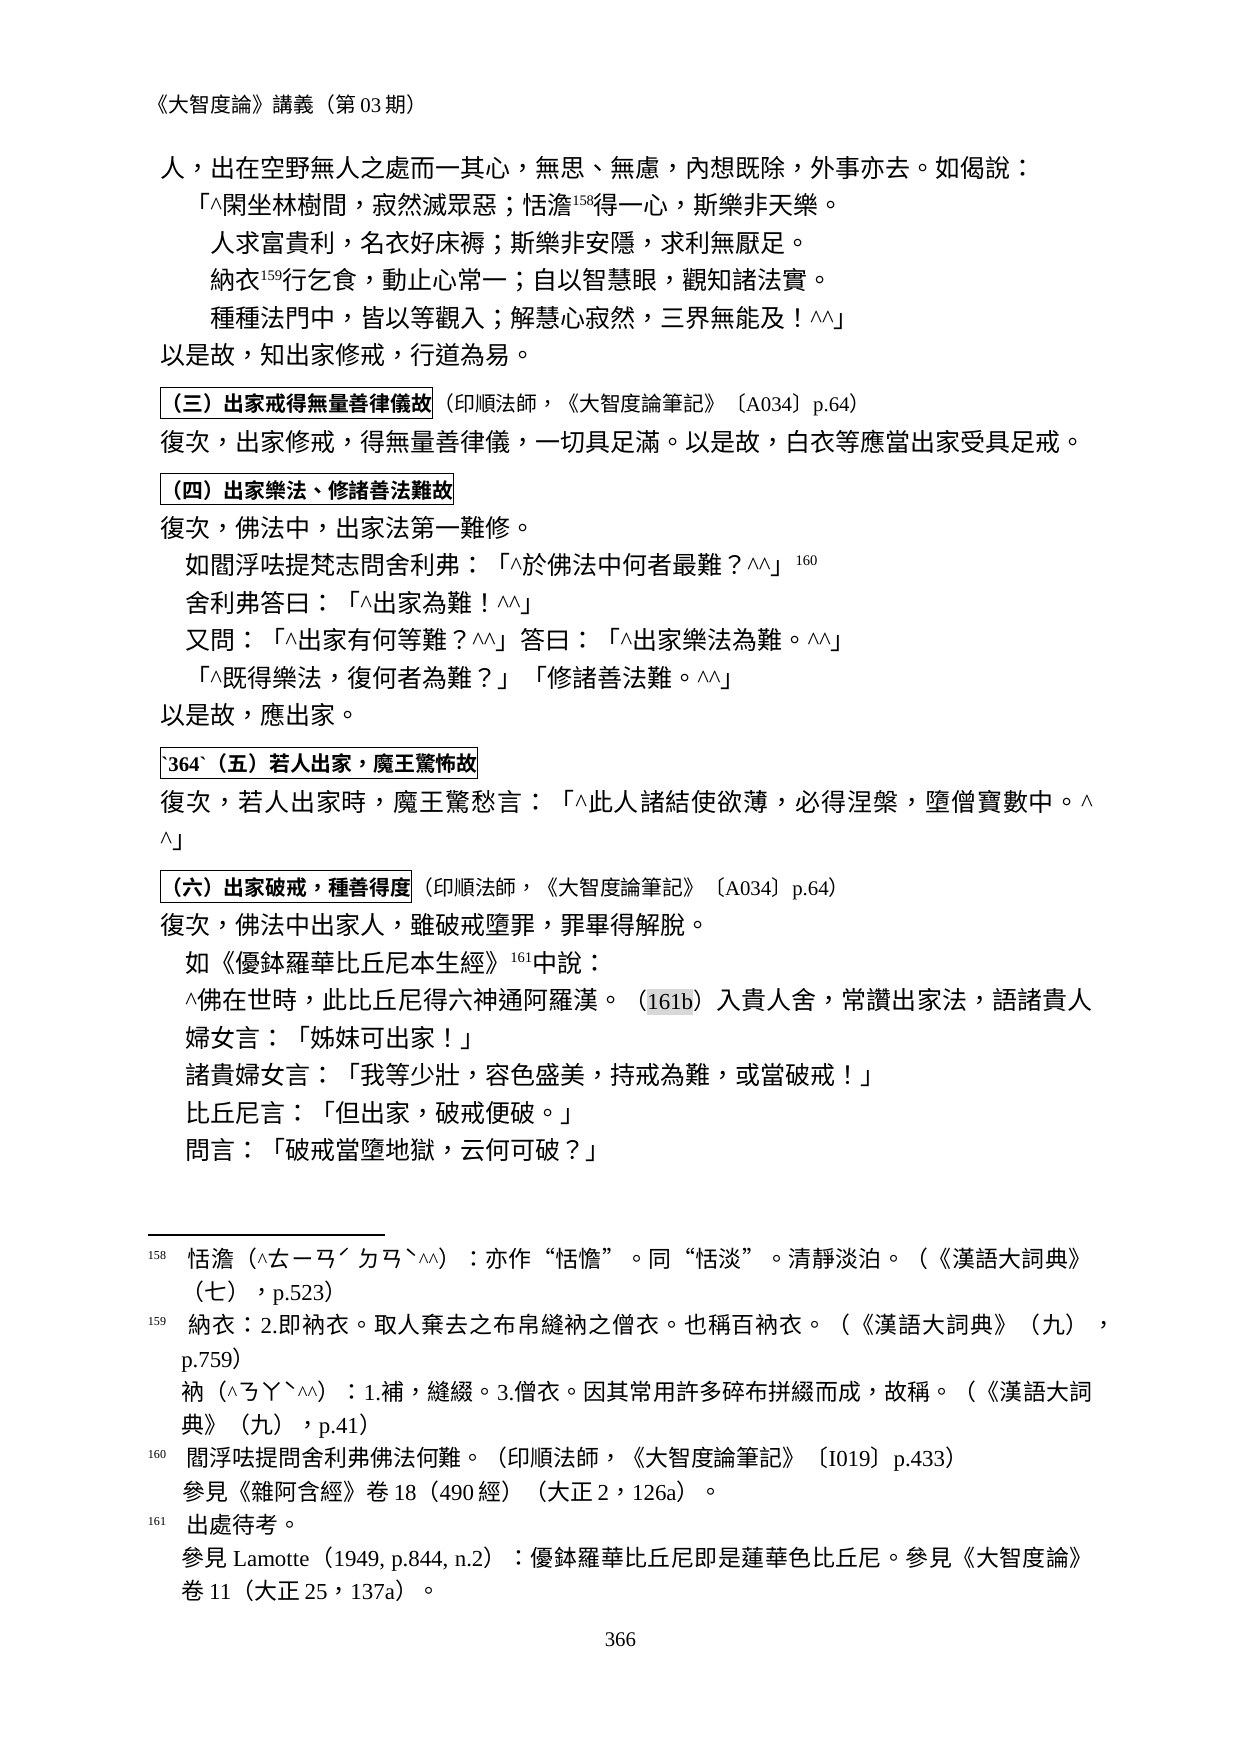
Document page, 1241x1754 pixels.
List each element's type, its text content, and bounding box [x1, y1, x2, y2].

text （四）出家樂法、修諸善法難故 [160, 470, 1092, 508]
text ^佛在世時，此比丘尼得六神通阿羅漢。（161b）入貴人舍，常讚出家法，語諸貴人婦女言：「姊妹可出家！」 [185, 980, 1092, 1055]
text 如《優鉢羅華比丘尼本生經》中說： [185, 943, 1092, 980]
text 復次，佛法中出家人，雖破戒墮罪，罪畢得解脫。 [160, 905, 1092, 943]
text 比丘尼言：「但出家，破戒便破。」 [185, 1093, 1092, 1130]
text 又問：「^出家有何等難？^^」答曰：「^出家樂法為難。^^」 [185, 620, 1092, 658]
text 如閻浮呿提梵志問舍利弗：「^於佛法中何者最難？^^」 [185, 545, 1092, 583]
text 納衣行乞食，動止心常一；自以智慧眼，觀知諸法實。 [210, 260, 1092, 298]
text 諸貴婦女言：「我等少壯，容色盛美，持戒為難，或當破戒！」 [185, 1055, 1092, 1093]
text `364`（五）若人出家，魔王驚怖故 [160, 744, 1092, 781]
text 人求富貴利，名衣好床褥；斯樂非安隱，求利無厭足。 [210, 223, 1092, 260]
text （三）出家戒得無量善律儀故（印順法師，《大智度論筆記》〔A034〕p.64） [160, 384, 1092, 421]
text 問言：「破戒當墮地獄，云何可破？」 [185, 1130, 1092, 1168]
text 舍利弗答曰：「^出家為難！^^」 [185, 583, 1092, 620]
text 復次，若人出家時，魔王驚愁言：「^此人諸結使欲薄，必得涅槃，墮僧寶數中。^^」 [160, 781, 1092, 856]
text 復次，佛法中，出家法第一難修。 [160, 508, 1092, 545]
text 「^既得樂法，復何者為難？」「修諸善法難。^^」 [185, 658, 1092, 695]
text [160, 148, 1092, 185]
text 「^閑坐林樹間，寂然滅眾惡；恬澹得一心，斯樂非天樂。 [185, 185, 1092, 223]
text （六）出家破戒，種善得度（印順法師，《大智度論筆記》〔A034〕p.64） [160, 868, 1092, 905]
text 以是故，知出家修戒，行道為易。 [160, 335, 1092, 373]
text 復次，出家修戒，得無量善律儀，一切具足滿。以是故，白衣等應當出家受具足戒。 [160, 421, 1092, 459]
text 以是故，應出家。 [160, 695, 1092, 733]
text 種種法門中，皆以等觀入；解慧心寂然，三界無能及！^^」 [210, 298, 1092, 335]
